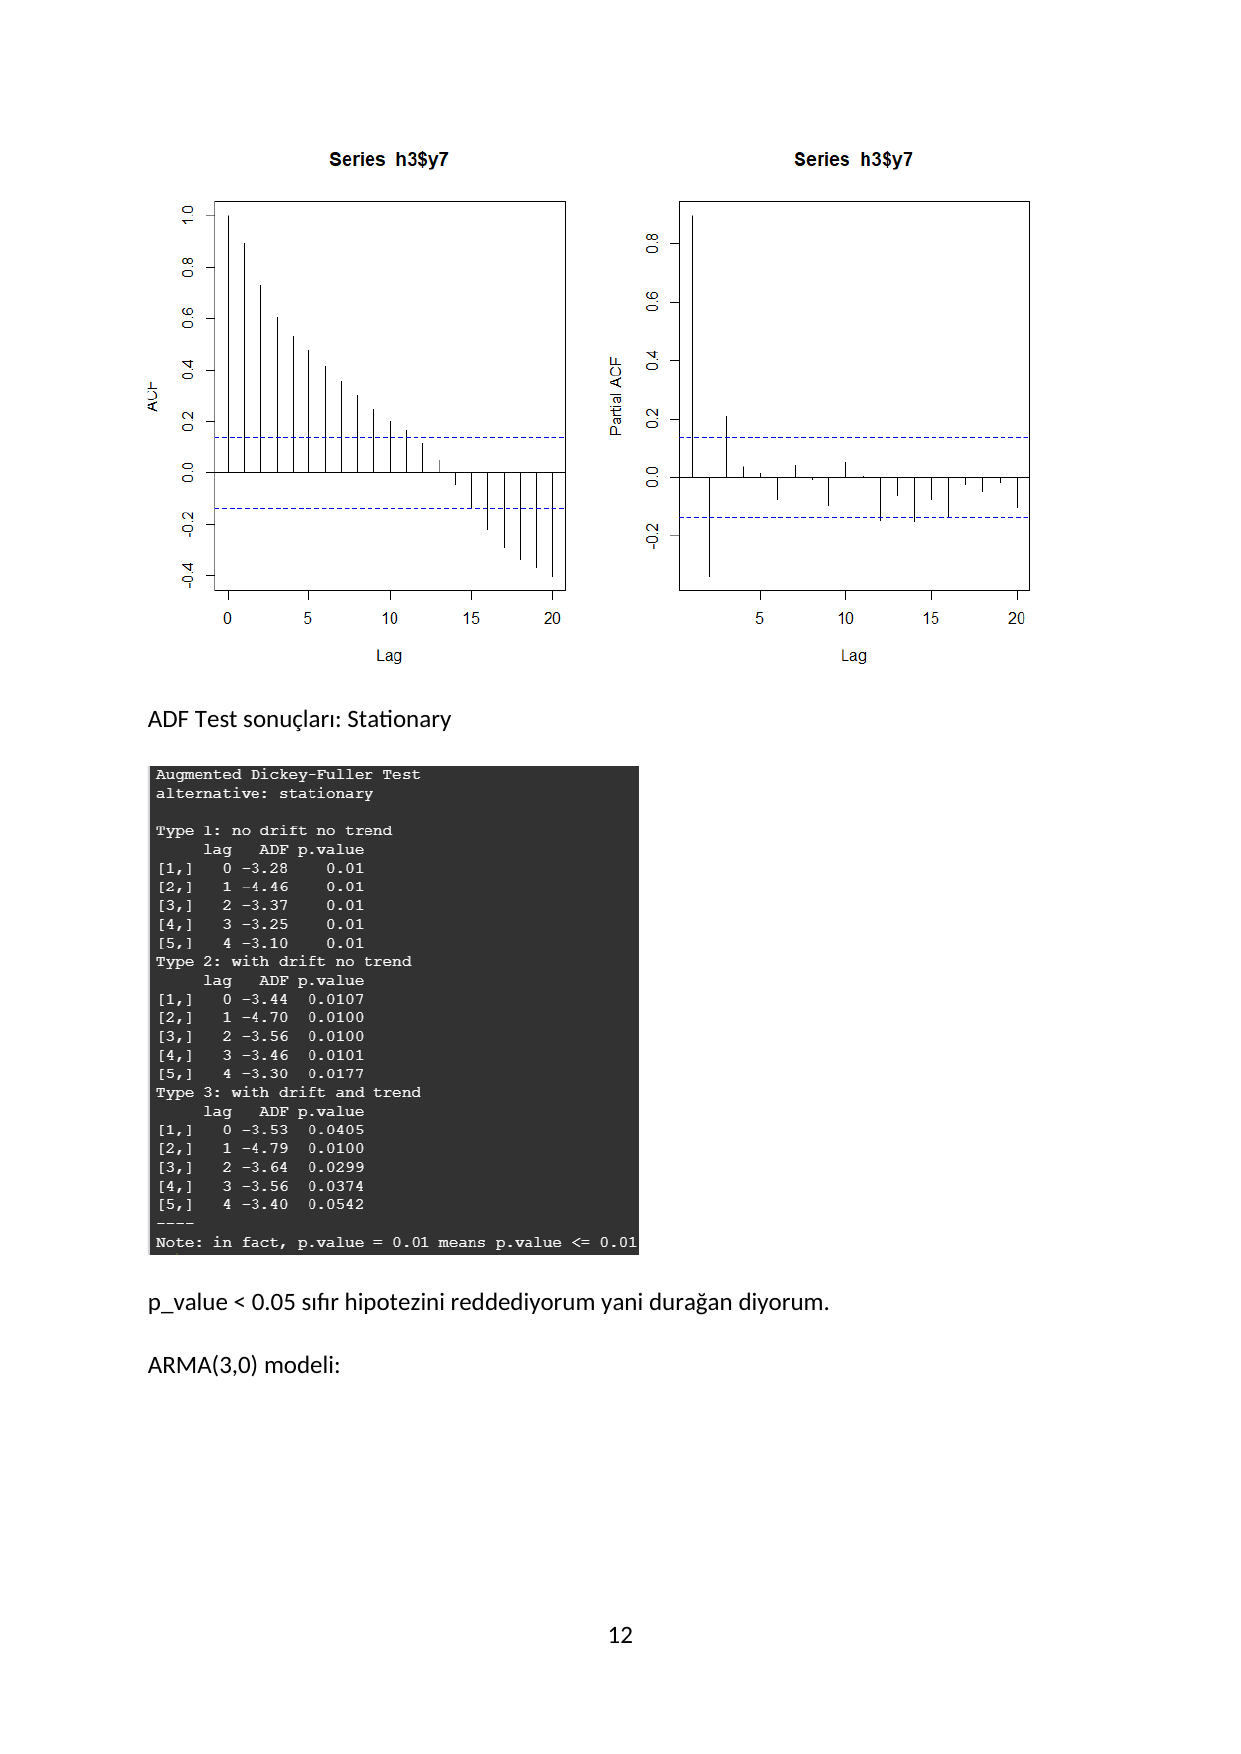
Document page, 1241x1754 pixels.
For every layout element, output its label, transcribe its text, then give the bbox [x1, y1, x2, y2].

picture [147, 147, 1046, 672]
text ADF Test sonuçları: Stationary [148, 704, 1093, 734]
text ARMA(3,0) modeli: [148, 1349, 1093, 1379]
text p_value < 0.05 sıfır hipotezini reddediyorum yani durağan diyorum. [148, 1286, 1093, 1317]
picture [147, 766, 639, 1255]
